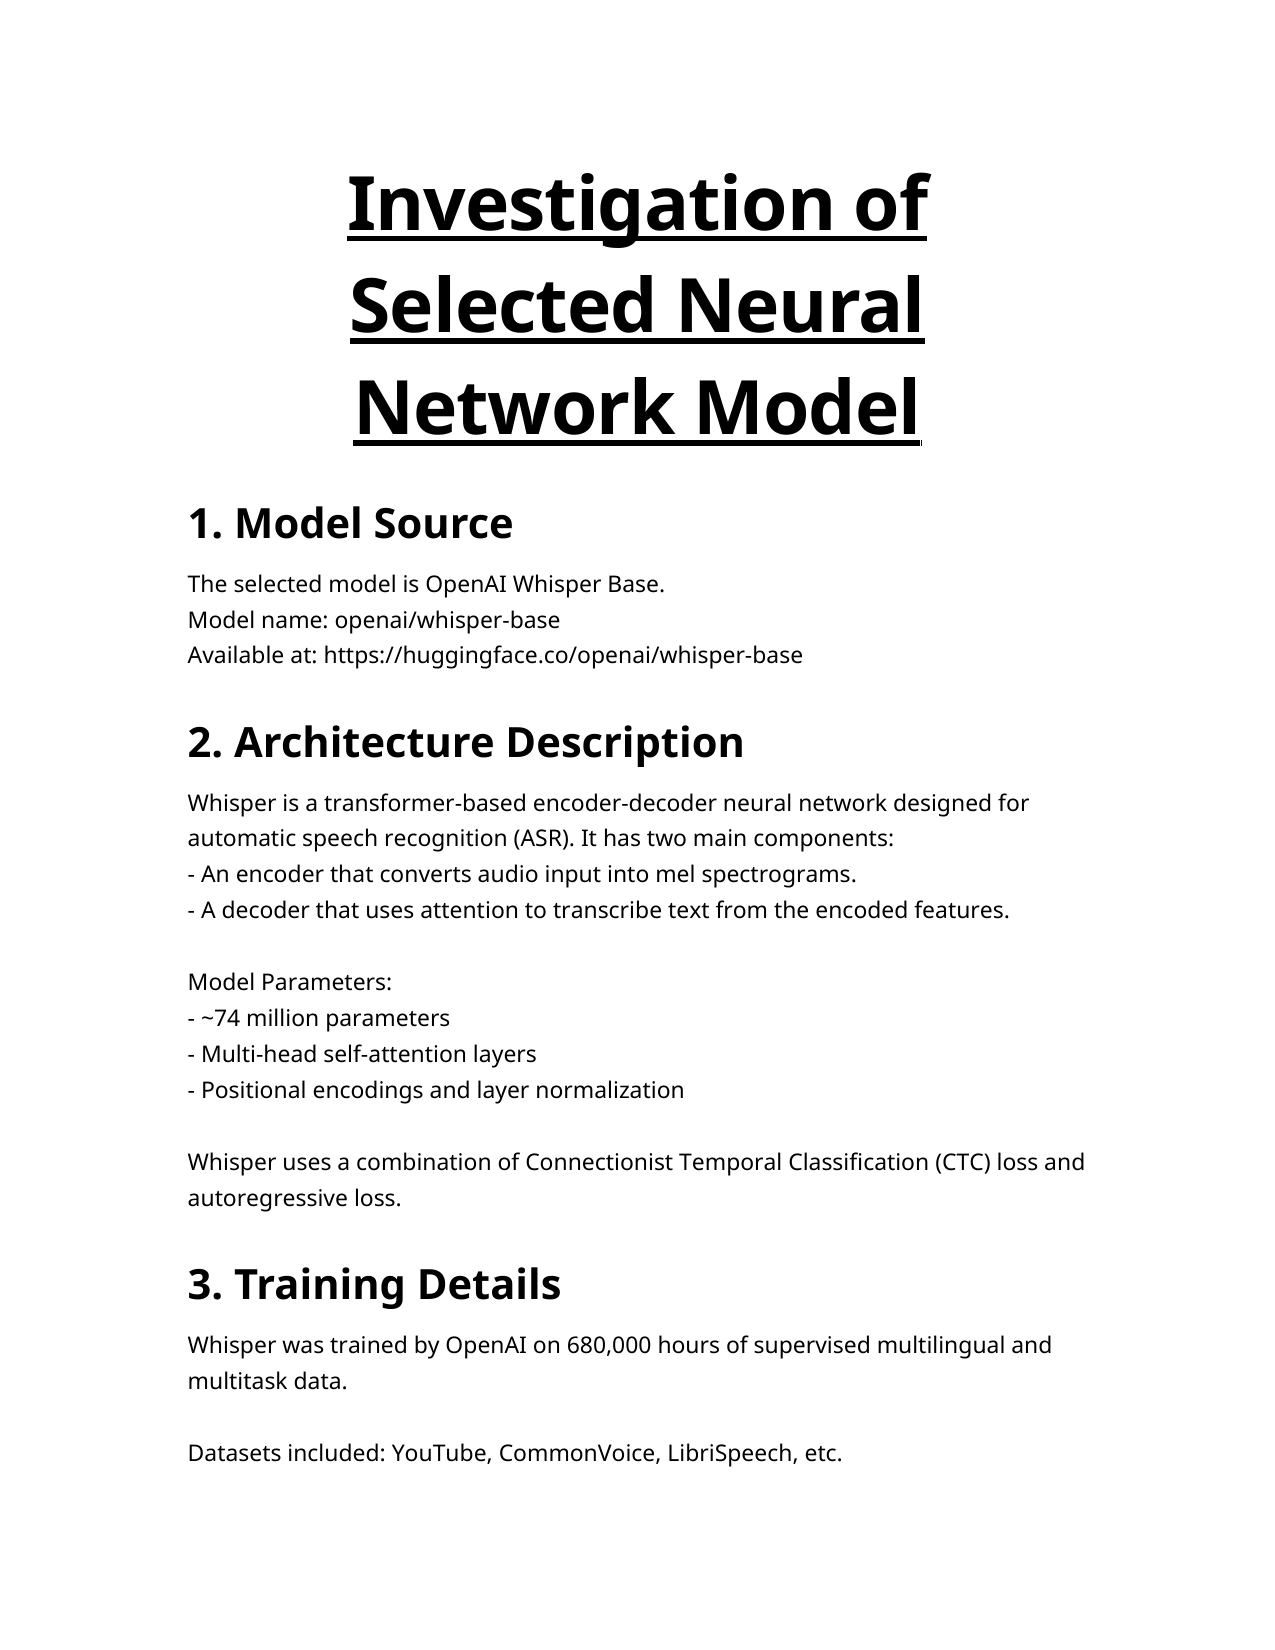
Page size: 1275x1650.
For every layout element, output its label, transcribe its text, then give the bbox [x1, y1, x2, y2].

text Whisper is a transformer-based encoder-decoder neural network designed for automatic speech recognition (ASR). It has two main components: - An encoder that converts audio input into mel spectrograms. - A decoder that uses attention to transcribe text from the encoded features. Model Parameters: - ~74 million parameters - Multi-head self-attention layers - Positional encodings and layer normalization Whisper uses a combination of Connectionist Temporal Classification (CTC) loss and autoregressive loss. [187, 786, 1087, 1213]
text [187, 1329, 1087, 1468]
subtitle 2. Architecture Description [187, 713, 1087, 770]
title Investigation of Selected Neural Network Model [187, 150, 1087, 457]
subtitle 3. Training Details [187, 1255, 1087, 1312]
text The selected model is OpenAI Whisper Base. Model name: openai/whisper-base Available at: https://huggingface.co/openai/whisper-base [187, 568, 1087, 671]
subtitle 1. Model Source [187, 494, 1087, 551]
